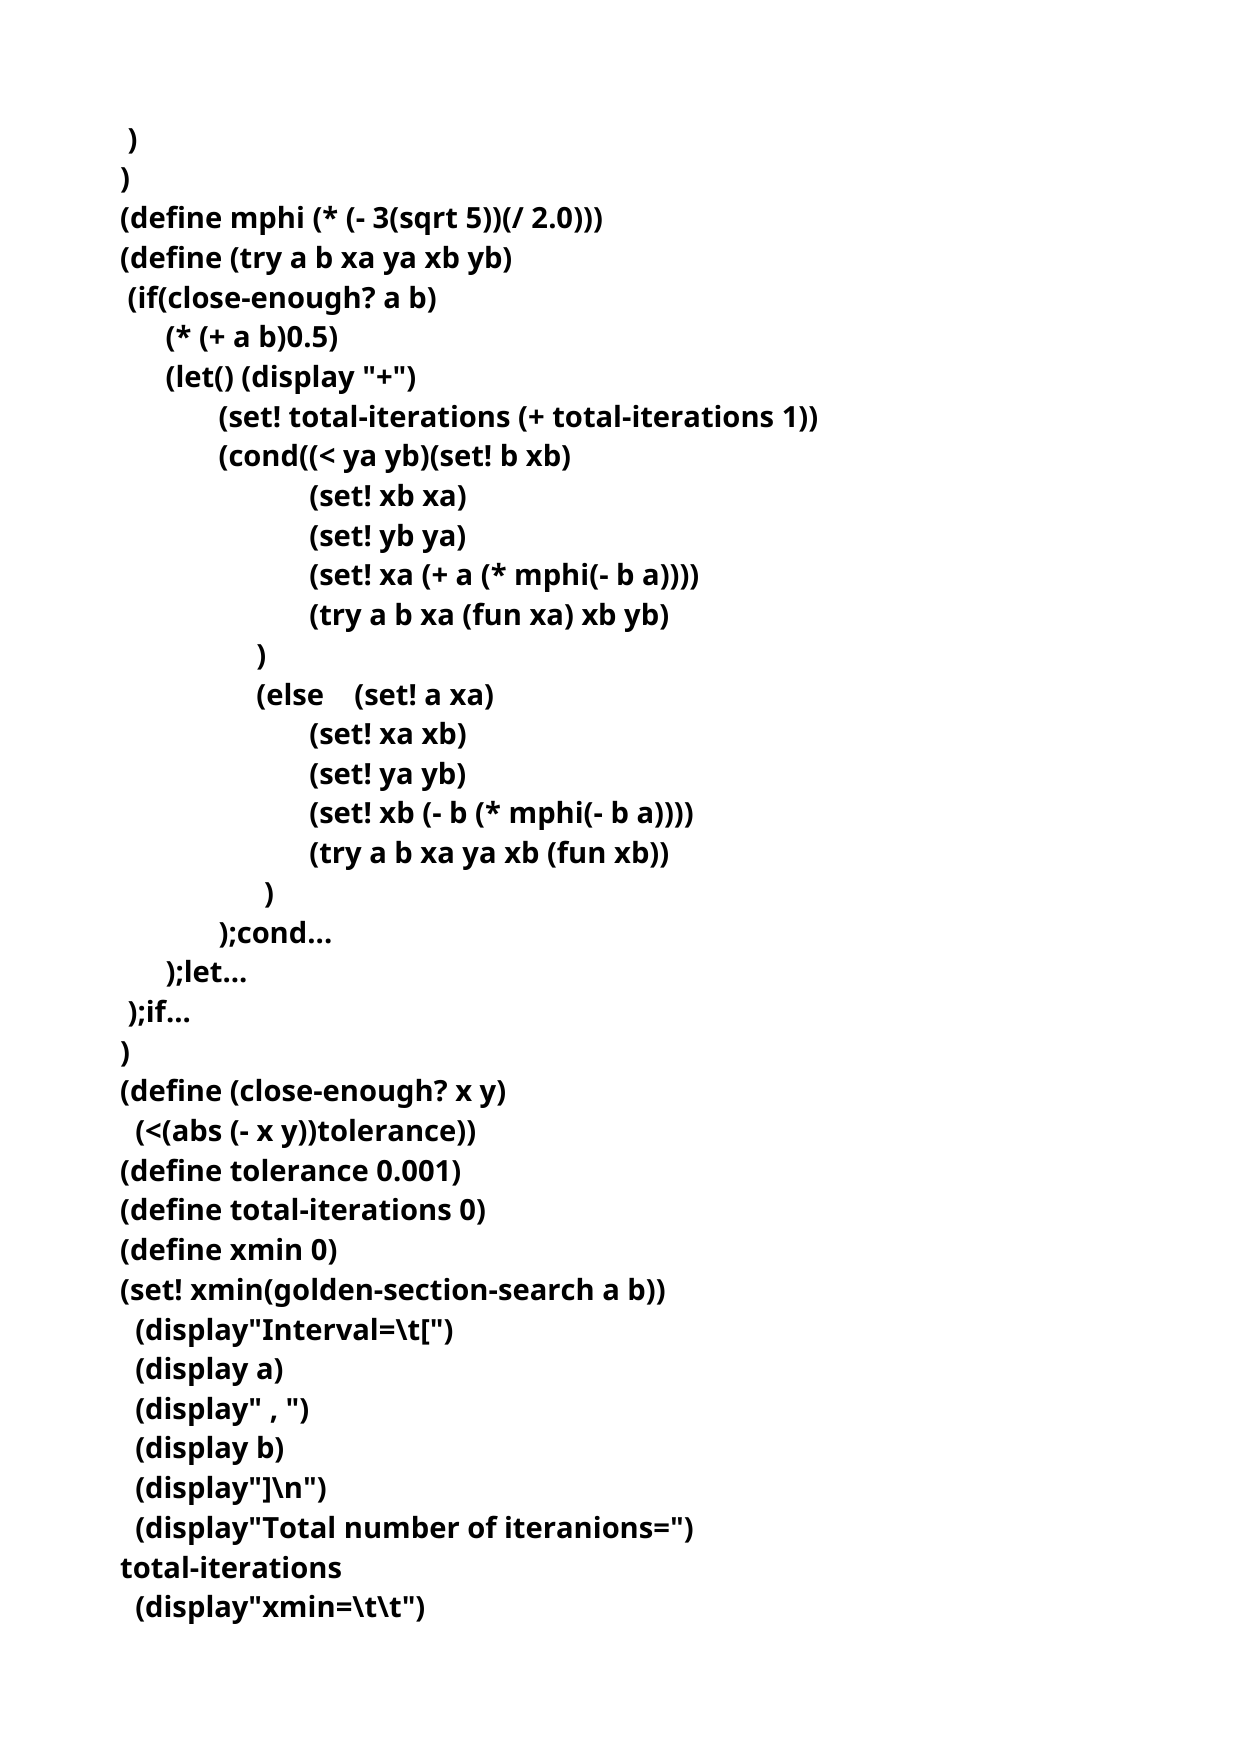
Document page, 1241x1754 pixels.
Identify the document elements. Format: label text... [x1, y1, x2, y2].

text (set! xb (- b (* mphi(- b a)))) [120, 793, 1120, 832]
text (set! yb ya) [120, 515, 1120, 555]
text (try a b xa ya xb (fun xb)) [120, 832, 1120, 872]
text (define (try a b xa ya xb yb) [120, 237, 1120, 277]
text (let() (display "+") [120, 356, 1120, 396]
text (set! xa xb) [120, 713, 1120, 753]
text (set! ya yb) [120, 753, 1120, 793]
text ) [120, 1031, 1120, 1071]
text (* (+ a b)0.5) [120, 317, 1120, 356]
text (display" , ") [120, 1388, 1120, 1428]
text total-iterations [120, 1547, 1120, 1587]
text ) [120, 158, 1120, 197]
text (else (set! a xa) [120, 674, 1120, 713]
text (define tolerance 0.001) [120, 1150, 1120, 1190]
text (try a b xa (fun xa) xb yb) [120, 594, 1120, 634]
text ) [120, 634, 1120, 674]
text (cond((< ya yb)(set! b xb) [120, 436, 1120, 475]
text (set! total-iterations (+ total-iterations 1)) [120, 396, 1120, 436]
text ) [120, 872, 1120, 912]
text );cond... [120, 912, 1120, 952]
text (display"Interval=\t[") [120, 1309, 1120, 1348]
text (set! xa (+ a (* mphi(- b a)))) [120, 555, 1120, 594]
text (define xmin 0) [120, 1229, 1120, 1269]
text (if(close-enough? a b) [120, 277, 1120, 317]
text );let... [120, 952, 1120, 991]
text (display a) [120, 1348, 1120, 1388]
text (define (close-enough? x y) [120, 1071, 1120, 1110]
text ) [120, 118, 1120, 158]
text (set! xmin(golden-section-search a b)) [120, 1269, 1120, 1309]
text (display b) [120, 1428, 1120, 1467]
text (define mphi (* (- 3(sqrt 5))(/ 2.0))) [120, 197, 1120, 237]
text );if... [120, 991, 1120, 1031]
text (<(abs (- x y))tolerance)) [120, 1110, 1120, 1150]
text (display"]\n") [120, 1467, 1120, 1507]
text (display"xmin=\t\t") [120, 1587, 1120, 1626]
text (display"Total number of iteranions=") [120, 1507, 1120, 1547]
text (set! xb xa) [120, 475, 1120, 515]
text (define total-iterations 0) [120, 1190, 1120, 1229]
